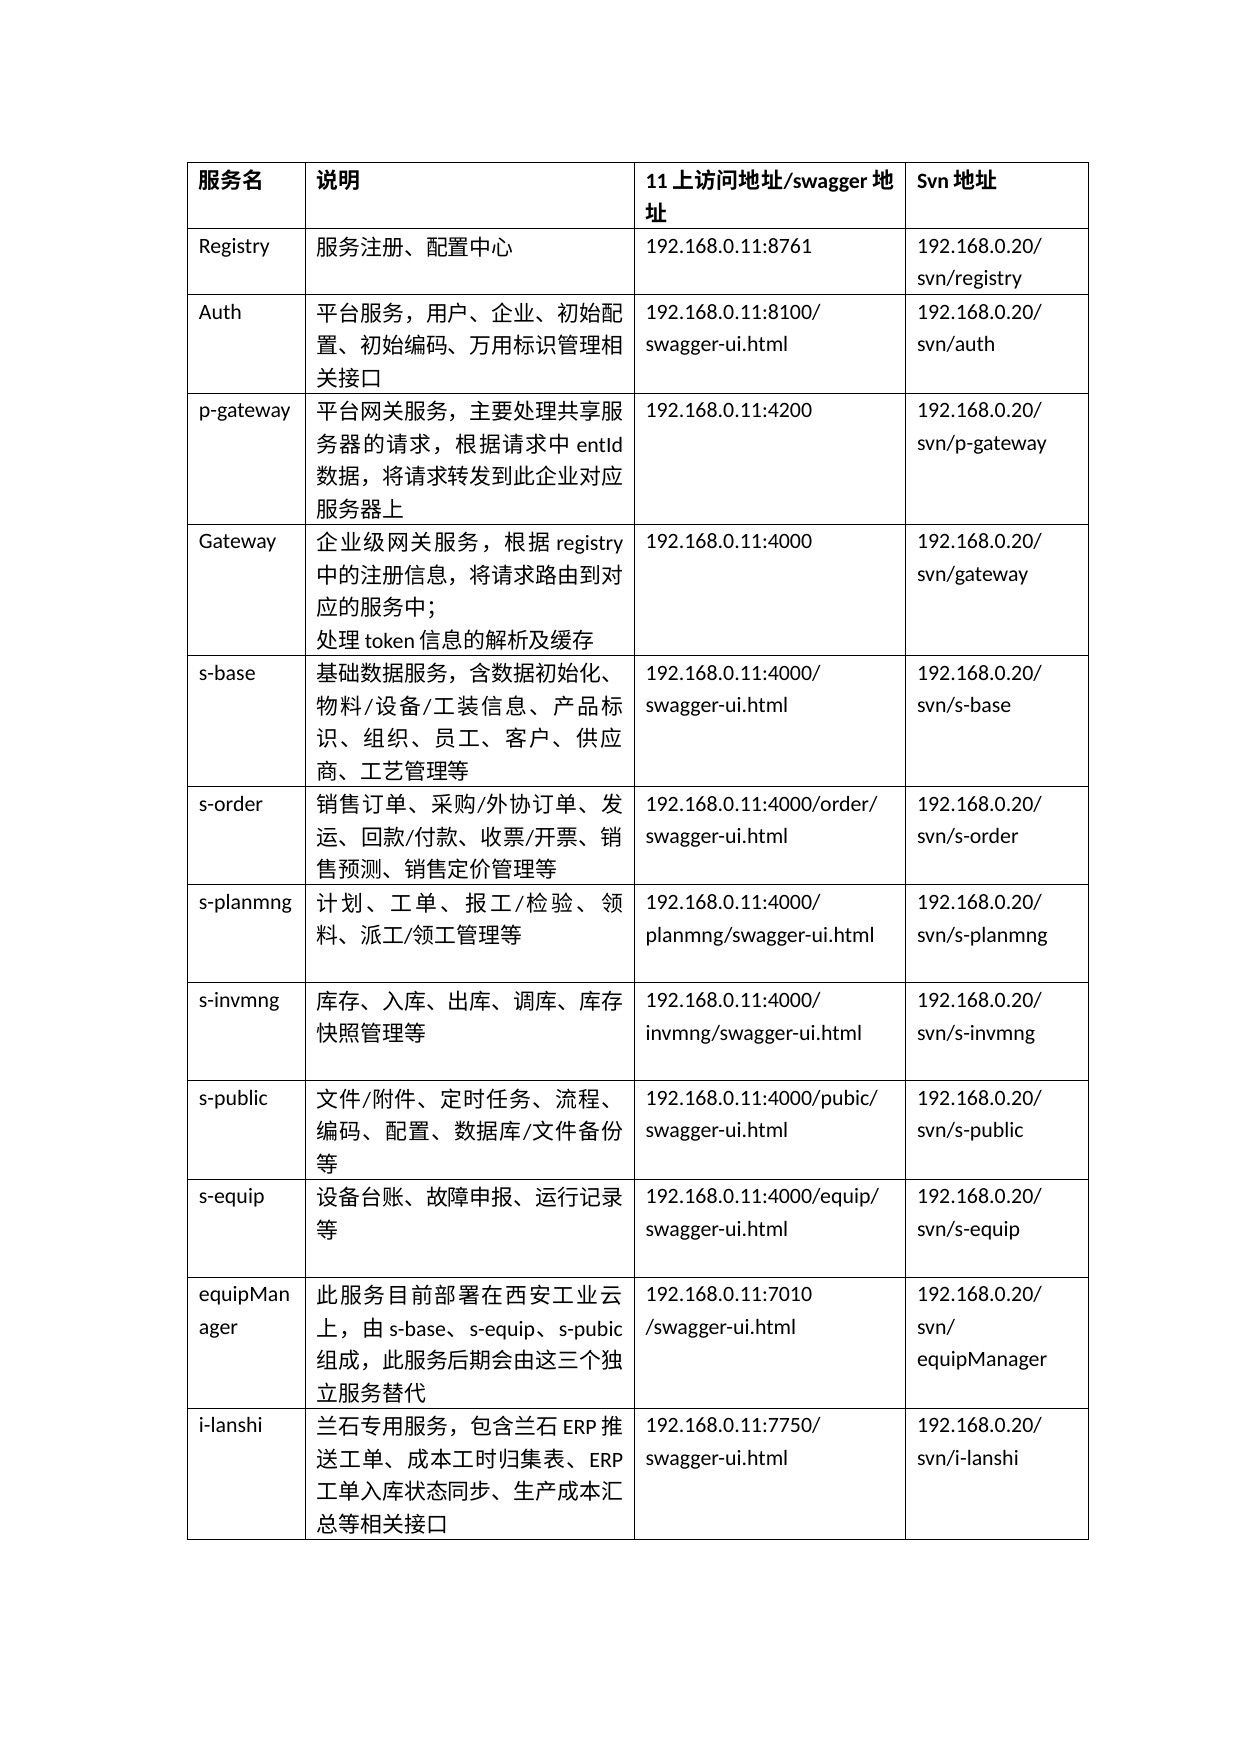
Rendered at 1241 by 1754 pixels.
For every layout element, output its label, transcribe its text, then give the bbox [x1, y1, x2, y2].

table_cell Gateway [188, 525, 305, 655]
table_cell 192.168.0.20/svn/s-base [906, 656, 1088, 786]
table_cell 192.168.0.20/svn/gateway [906, 525, 1088, 655]
table_cell 企业级网关服务，根据registry中的注册信息，将请求路由到对应的服务中； 处理token信息的解析及缓存 [306, 525, 634, 655]
table_cell 192.168.0.11:4000/order/swagger-ui.html [635, 787, 905, 884]
table_cell 库存、入库、出库、调库、库存快照管理等 [306, 983, 634, 1080]
table_cell 192.168.0.11:4000/pubic/swagger-ui.html [635, 1081, 905, 1179]
table_cell 基础数据服务，含数据初始化、物料/设备/工装信息、产品标识、组织、员工、客户、供应商、工艺管理等 [306, 656, 634, 786]
table_cell Auth [188, 295, 305, 393]
table_cell 192.168.0.11:7010 /swagger-ui.html [635, 1278, 905, 1408]
table_header 服务名 [188, 163, 305, 228]
table_header 11上访问地址/swagger地址 [635, 163, 905, 228]
table_cell 文件/附件、定时任务、流程、编码、配置、数据库/文件备份等 [306, 1081, 634, 1179]
table_cell 192.168.0.11:4000/swagger-ui.html [635, 656, 905, 786]
table_cell 192.168.0.11:4000/invmng/swagger-ui.html [635, 983, 905, 1080]
table_cell 服务注册、配置中心 [306, 229, 634, 294]
table_cell 192.168.0.20/svn/auth [906, 295, 1088, 393]
table_cell 192.168.0.11:4000/equip/swagger-ui.html [635, 1180, 905, 1277]
table_cell 192.168.0.20/svn/equipManager [906, 1278, 1088, 1408]
table_cell s-public [188, 1081, 305, 1179]
table_cell 192.168.0.20/svn/s-equip [906, 1180, 1088, 1277]
table_cell p-gateway [188, 394, 305, 524]
table_cell 192.168.0.11:4000 [635, 525, 905, 655]
table_cell 此服务目前部署在西安工业云上，由s-base、s-equip、s-pubic组成，此服务后期会由这三个独立服务替代 [306, 1278, 634, 1408]
table_header Svn地址 [906, 163, 1088, 228]
table_header 说明 [306, 163, 634, 228]
table_cell 192.168.0.11:7750/swagger-ui.html [635, 1409, 905, 1539]
table_cell s-equip [188, 1180, 305, 1277]
table_cell Registry [188, 229, 305, 294]
table_cell s-planmng [188, 885, 305, 982]
table_cell 销售订单、采购/外协订单、发运、回款/付款、收票/开票、销售预测、销售定价管理等 [306, 787, 634, 884]
table_cell s-order [188, 787, 305, 884]
table_cell 192.168.0.20/svn/i-lanshi [906, 1409, 1088, 1539]
table_cell 192.168.0.11:8100/swagger-ui.html [635, 295, 905, 393]
table_cell i-lanshi [188, 1409, 305, 1539]
table_cell 192.168.0.11:8761 [635, 229, 905, 294]
table_cell 192.168.0.20/svn/p-gateway [906, 394, 1088, 524]
table_cell 192.168.0.20/svn/registry [906, 229, 1088, 294]
table_cell 192.168.0.11:4200 [635, 394, 905, 524]
table_cell s-invmng [188, 983, 305, 1080]
table_cell 平台服务，用户、企业、初始配置、初始编码、万用标识管理相关接口 [306, 295, 634, 393]
table_cell 兰石专用服务，包含兰石ERP推送工单、成本工时归集表、ERP工单入库状态同步、生产成本汇总等相关接口 [306, 1409, 634, 1539]
table_cell 计划、工单、报工/检验、领料、派工/领工管理等 [306, 885, 634, 982]
table_cell 192.168.0.20/svn/s-public [906, 1081, 1088, 1179]
table_cell 192.168.0.20/svn/s-invmng [906, 983, 1088, 1080]
table_cell 平台网关服务，主要处理共享服务器的请求，根据请求中entId数据，将请求转发到此企业对应服务器上 [306, 394, 634, 524]
table_cell 192.168.0.20/svn/s-order [906, 787, 1088, 884]
table_cell 192.168.0.20/svn/s-planmng [906, 885, 1088, 982]
table_cell 192.168.0.11:4000/planmng/swagger-ui.html [635, 885, 905, 982]
table_cell s-base [188, 656, 305, 786]
table_cell equipManager [188, 1278, 305, 1408]
table_cell 设备台账、故障申报、运行记录等 [306, 1180, 634, 1277]
